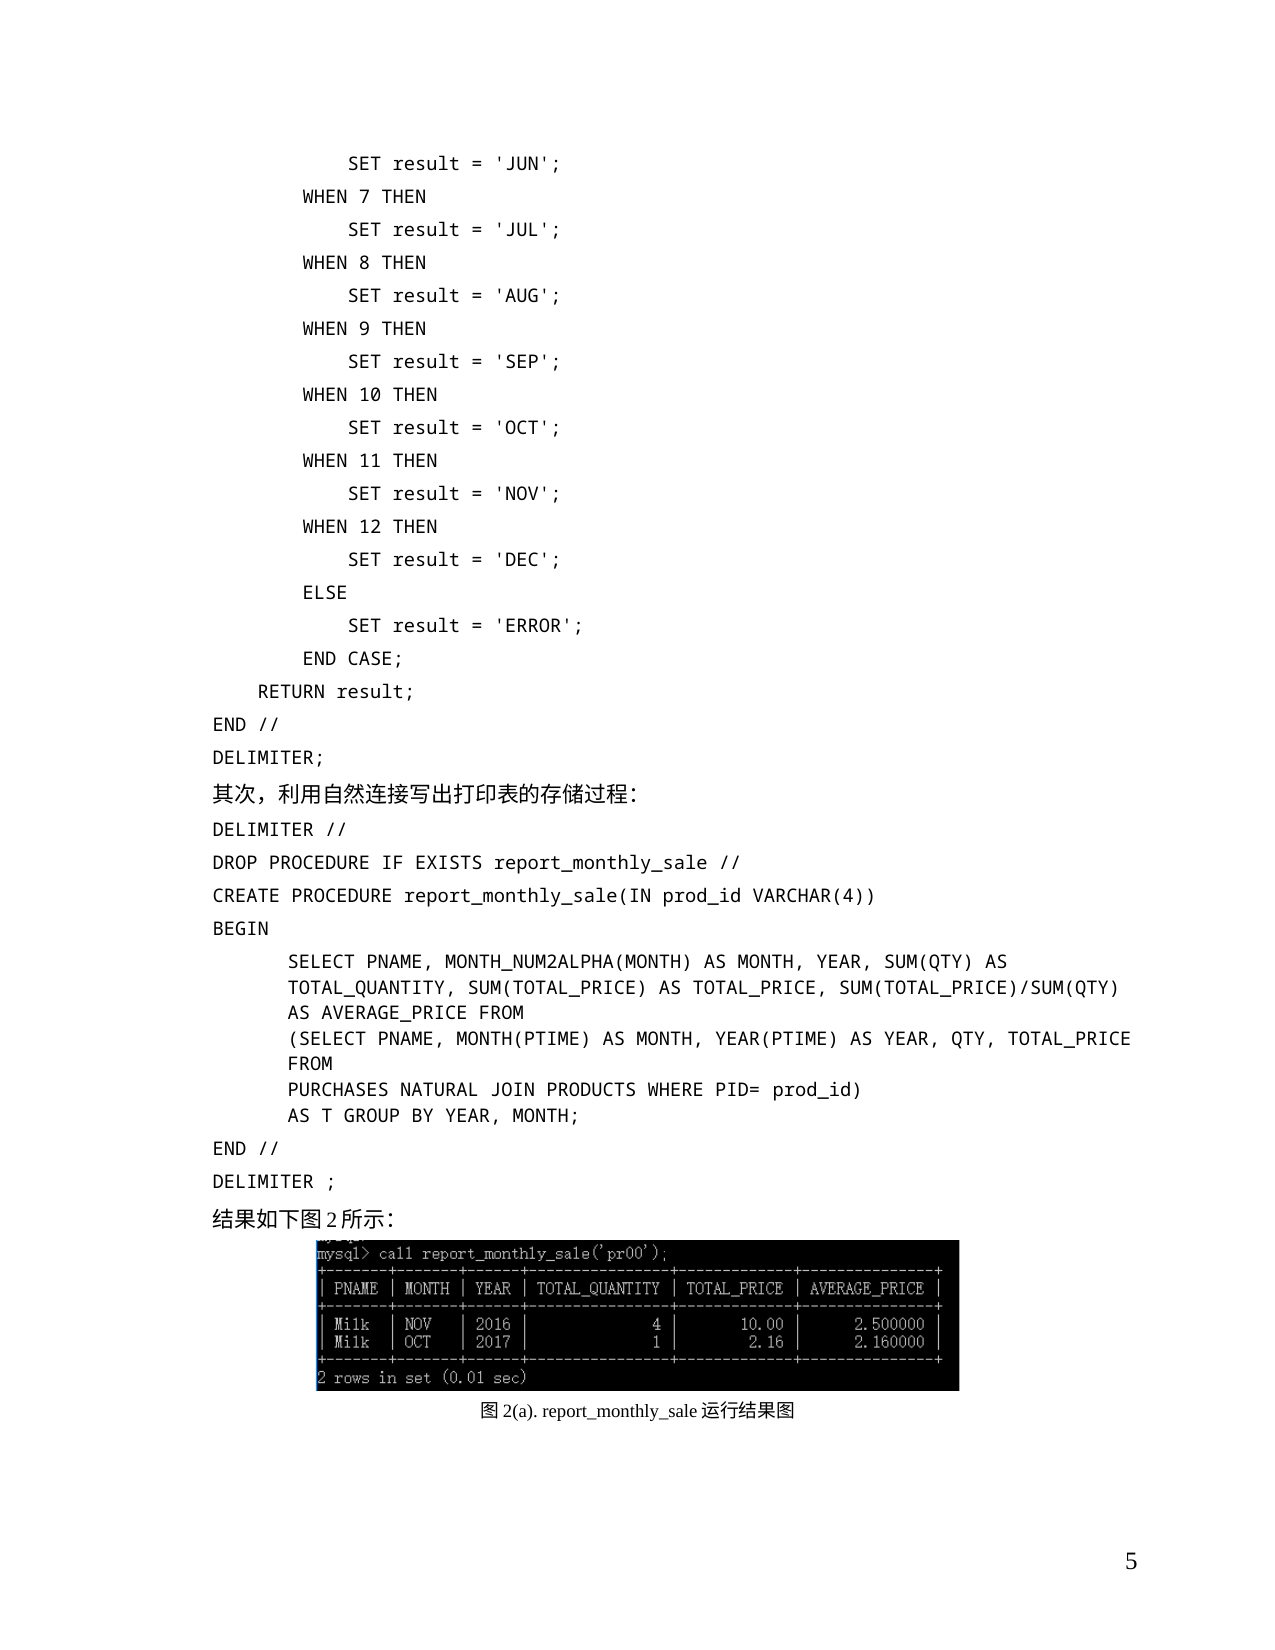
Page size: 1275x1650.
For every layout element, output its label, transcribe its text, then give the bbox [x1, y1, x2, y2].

text WHEN 12 THEN [212, 513, 1138, 539]
text WHEN 8 THEN [212, 249, 1138, 274]
text DELIMITER ; [137, 1169, 1138, 1194]
text SET result = 'OCT'; [212, 414, 1138, 440]
text WHEN 9 THEN [212, 315, 1138, 341]
text SET result = 'SEP'; [212, 348, 1138, 374]
text ELSE [212, 579, 1138, 605]
text SET result = 'JUN'; [212, 150, 1138, 176]
text BEGIN [137, 916, 1138, 941]
text WHEN 10 THEN [212, 381, 1138, 407]
text WHEN 7 THEN [212, 183, 1138, 208]
text DELIMITER; [212, 744, 1138, 770]
text END // [212, 711, 1138, 737]
picture [315, 1240, 960, 1391]
text SET result = 'ERROR'; [212, 612, 1138, 638]
text 图2(a). report_monthly_sale运行结果图 [137, 1395, 1138, 1422]
text WHEN 11 THEN [212, 447, 1138, 473]
text RETURN result; [212, 678, 1138, 704]
text SET result = 'JUL'; [212, 216, 1138, 242]
text CREATE PROCEDURE report_monthly_sale(IN prod_id VARCHAR(4)) [137, 883, 1138, 908]
text END // [212, 1136, 1138, 1161]
text DELIMITER // [137, 817, 1138, 842]
text END CASE; [212, 645, 1138, 671]
text 其次，利用自然连接写出打印表的存储过程： [137, 777, 1138, 809]
text SET result = 'DEC'; [212, 546, 1138, 572]
text 结果如下图2所示： [137, 1202, 1138, 1233]
text SELECT PNAME, MONTH_NUM2ALPHA(MONTH) AS MONTH, YEAR, SUM(QTY) AS TOTAL_QUANTITY, SUM(TOTAL_PRICE) AS TOTAL_PRICE, SUM(TOTAL_PRICE)/SUM(QTY) AS AVERAGE_PRICE FROM (SELECT PNAME, MONTH(PTIME) AS MONTH, YEAR(PTIME) AS YEAR, QTY, TOTAL_PRICE FROM PURCHASES NATURAL JOIN PRODUCTS WHERE PID= prod_id) AS T GROUP BY YEAR, MONTH; [287, 949, 1138, 1128]
text DROP PROCEDURE IF EXISTS report_monthly_sale // [137, 849, 1138, 875]
text SET result = 'AUG'; [212, 282, 1138, 308]
text SET result = 'NOV'; [212, 480, 1138, 506]
